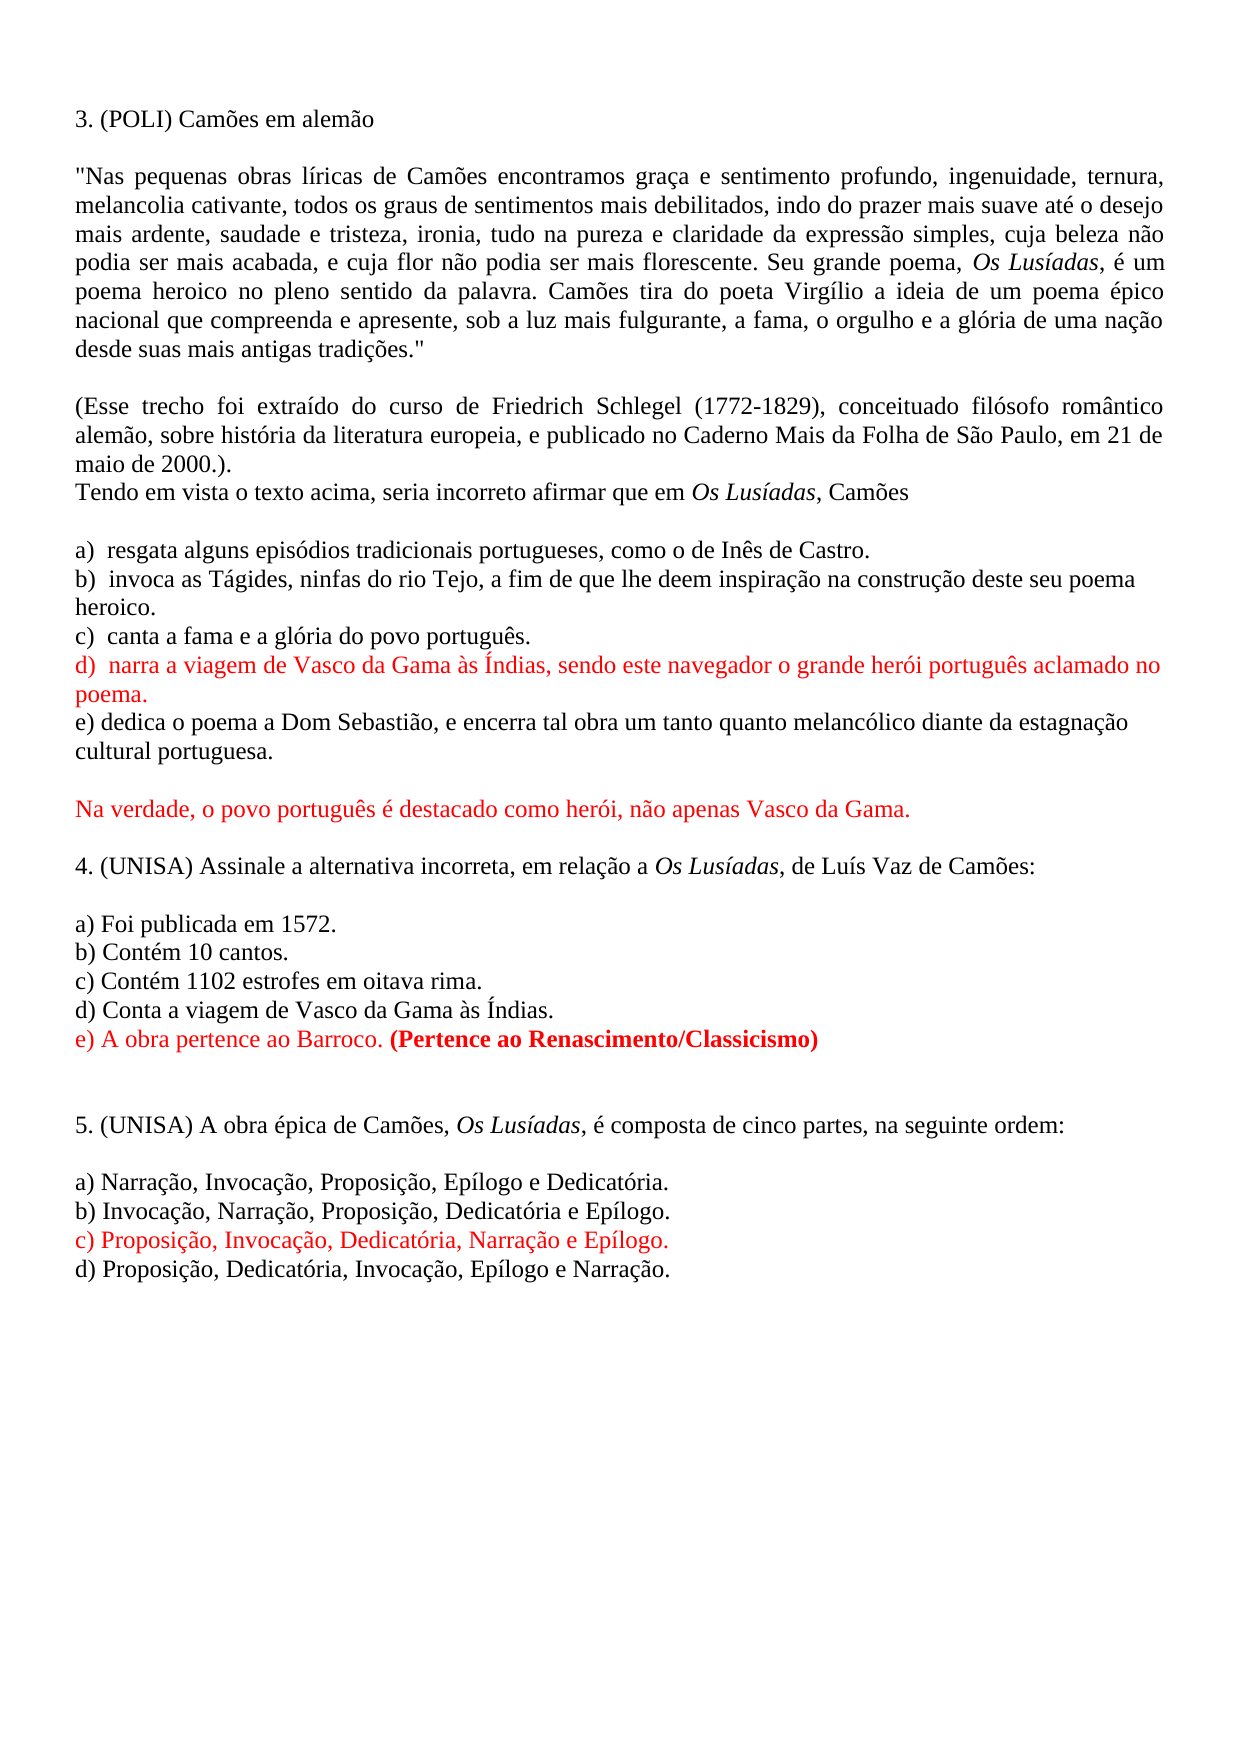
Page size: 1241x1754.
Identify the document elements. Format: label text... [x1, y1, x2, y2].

text 4. (UNISA) Assinale a alternativa incorreta, em relação a Os Lusíadas, de Luís Vaz de Camões: a) Foi publicada em 1572. b) Contém 10 cantos. c) Contém 1102 estrofes em oitava rima. d) Conta a viagem de Vasco da Gama às Índias. [75, 851, 1165, 1024]
text 3. (POLI) Camões em alemão [75, 104, 1165, 132]
text Tendo em vista o texto acima, seria incorreto afirmar que em Os Lusíadas, Camões a) resgata alguns episódios tradicionais portugueses, como o de Inês de Castro. b) invoca as Tágides, ninfas do rio Tejo, a fim de que lhe deem inspiração na construção deste seu poema heroico. c) canta a fama e a glória do povo português. d) narra a viagem de Vasco da Gama às Índias, sendo este navegador o grande herói português aclamado no poema. e) dedica o poema a Dom Sebastião, e encerra tal obra um tanto quanto melancólico diante da estagnação cultural portuguesa. [75, 477, 1165, 765]
text e) A obra pertence ao Barroco. (Pertence ao Renascimento/Classicismo) [75, 1024, 1165, 1052]
text Na verdade, o povo português é destacado como herói, não apenas Vasco da Gama. [75, 794, 1165, 822]
text (Esse trecho foi extraído do curso de Friedrich Schlegel (1772-1829), conceituado filósofo romântico alemão, sobre história da literatura europeia, e publicado no Caderno Mais da Folha de São Paulo, em 21 de maio de 2000.). [75, 391, 1165, 477]
text "Nas pequenas obras líricas de Camões encontramos graça e sentimento profundo, ingenuidade, ternura, melancolia cativante, todos os graus de sentimentos mais debilitados, indo do prazer mais suave até o desejo mais ardente, saudade e tristeza, ironia, tudo na pureza e claridade da expressão simples, cuja beleza não podia ser mais acabada, e cuja flor não podia ser mais florescente. Seu grande poema, Os Lusíadas, é um poema heroico no pleno sentido da palavra. Camões tira do poeta Virgílio a ideia de um poema épico nacional que compreenda e apresente, sob a luz mais fulgurante, a fama, o orgulho e a glória de uma nação desde suas mais antigas tradições." [75, 161, 1165, 362]
text 5. (UNISA) A obra épica de Camões, Os Lusíadas, é composta de cinco partes, na seguinte ordem: a) Narração, Invocação, Proposição, Epílogo e Dedicatória. b) Invocação, Narração, Proposição, Dedicatória e Epílogo. c) Proposição, Invocação, Dedicatória, Narração e Epílogo. d) Proposição, Dedicatória, Invocação, Epílogo e Narração. [75, 1110, 1165, 1282]
